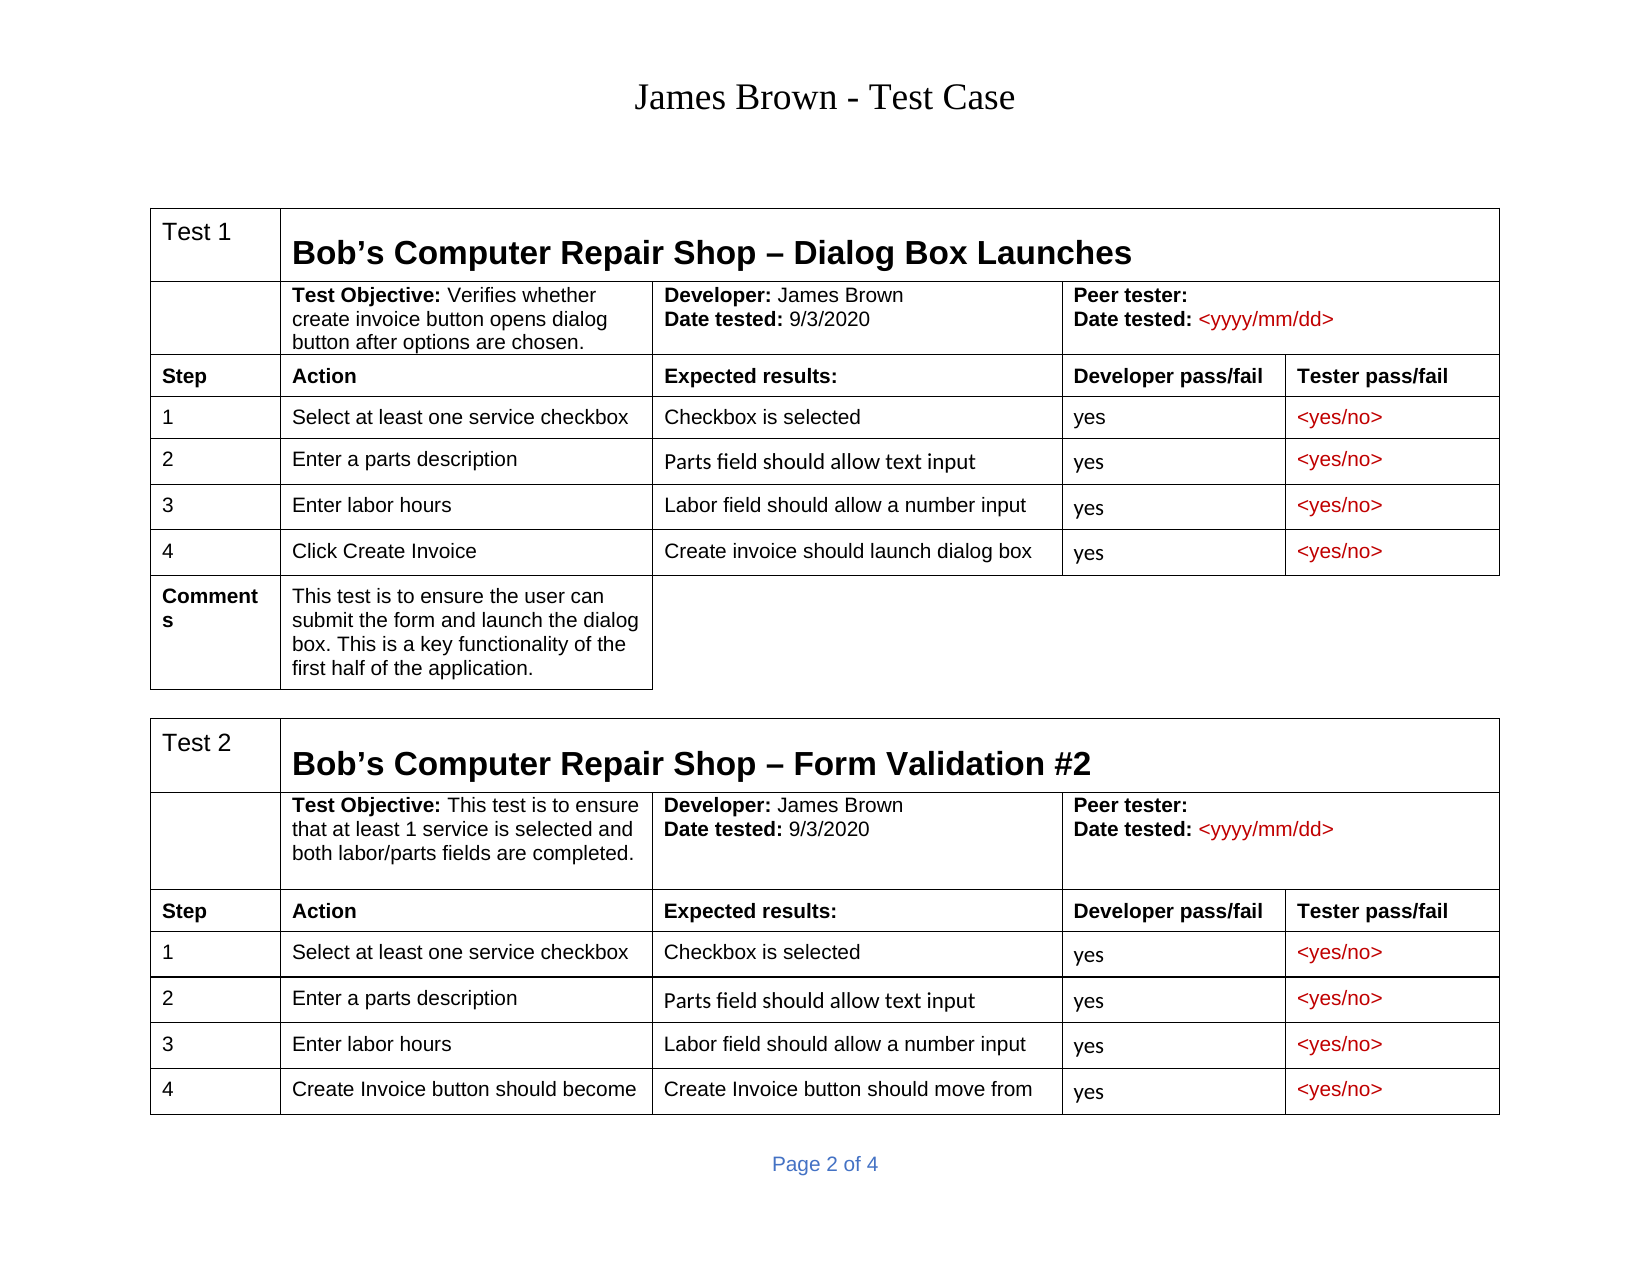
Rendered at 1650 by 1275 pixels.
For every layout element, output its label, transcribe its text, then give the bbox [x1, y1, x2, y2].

table_cell Enter a parts description [281, 439, 652, 483]
table_cell Action [281, 890, 652, 931]
table_cell yes [1063, 978, 1285, 1022]
table_cell Create invoice should launch dialog box [653, 530, 1062, 575]
table_cell Enter labor hours [281, 1023, 652, 1068]
table_cell <yes/no> [1286, 932, 1499, 976]
table_cell Enter labor hours [281, 485, 652, 529]
table_cell 2 [151, 978, 280, 1022]
table_cell yes [1063, 530, 1285, 575]
table_cell Developer pass/fail [1063, 355, 1285, 396]
table_cell 4 [151, 530, 280, 575]
table_cell Developer: James Brown Date tested: 9/3/2020 [653, 793, 1062, 889]
table_cell Step [151, 355, 280, 396]
table_cell <yes/no> [1286, 485, 1499, 529]
table_cell Labor field should allow a number input [653, 1023, 1062, 1068]
table_cell Test Objective: This test is to ensure that at least 1 service is selected and both labor/parts fields are completed. [281, 793, 652, 889]
table_cell Select at least one service checkbox [281, 932, 652, 976]
table_cell <yes/no> [1286, 1023, 1499, 1068]
table_cell Expected results: [653, 890, 1062, 931]
table_cell yes [1063, 485, 1285, 529]
table_cell Checkbox is selected [653, 932, 1062, 976]
table_cell [151, 793, 280, 889]
table_cell Labor field should allow a number input [653, 485, 1062, 529]
table_cell yes [1063, 397, 1285, 438]
table_cell Peer tester: Date tested: <yyyy/mm/dd> [1063, 793, 1499, 889]
table_cell Enter a parts description [281, 978, 652, 1022]
table_cell yes [1063, 439, 1285, 483]
table_cell Tester pass/fail [1286, 355, 1499, 396]
table_cell yes [1063, 1069, 1285, 1114]
table_cell Comments [151, 576, 280, 688]
table_cell Click Create Invoice [281, 530, 652, 575]
table_cell Parts field should allow text input [653, 978, 1062, 1022]
table_cell Peer tester: Date tested: <yyyy/mm/dd> [1063, 282, 1499, 354]
table_cell Expected results: [653, 355, 1062, 396]
table_cell yes [1063, 1023, 1285, 1068]
table_cell 4 [151, 1069, 280, 1114]
table_cell This test is to ensure the user can submit the form and launch the dialog box. This is a key functionality of the first half of the application. [281, 576, 652, 688]
table_header Bob’s Computer Repair Shop – Dialog Box Launches [281, 209, 1499, 281]
table_cell Step [151, 890, 280, 931]
table_cell 3 [151, 1023, 280, 1068]
table_cell 3 [151, 485, 280, 529]
table_header Test 2 [151, 719, 280, 792]
table_cell <yes/no> [1286, 439, 1499, 483]
table_cell Action [281, 355, 652, 396]
table_cell Test Objective: Verifies whether create invoice button opens dialog button after options are chosen. [281, 282, 652, 354]
table_cell Tester pass/fail [1286, 890, 1499, 931]
table_cell 2 [151, 439, 280, 483]
table_cell <yes/no> [1286, 978, 1499, 1022]
table_cell yes [1063, 932, 1285, 976]
table_cell Developer: James Brown Date tested: 9/3/2020 [653, 282, 1062, 354]
table_cell Select at least one service checkbox [281, 397, 652, 438]
table_cell <yes/no> [1286, 1069, 1499, 1114]
table_cell Developer pass/fail [1063, 890, 1285, 931]
table_cell [151, 282, 280, 354]
table_cell <yes/no> [1286, 397, 1499, 438]
table_header Test 1 [151, 209, 280, 281]
table_cell 1 [151, 932, 280, 976]
table_header Bob’s Computer Repair Shop – Form Validation #2 [281, 719, 1499, 792]
table_cell Parts field should allow text input [653, 439, 1062, 483]
table_cell Checkbox is selected [653, 397, 1062, 438]
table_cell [653, 1069, 1062, 1114]
table_cell <yes/no> [1286, 530, 1499, 575]
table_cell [281, 1069, 652, 1114]
table_cell 1 [151, 397, 280, 438]
